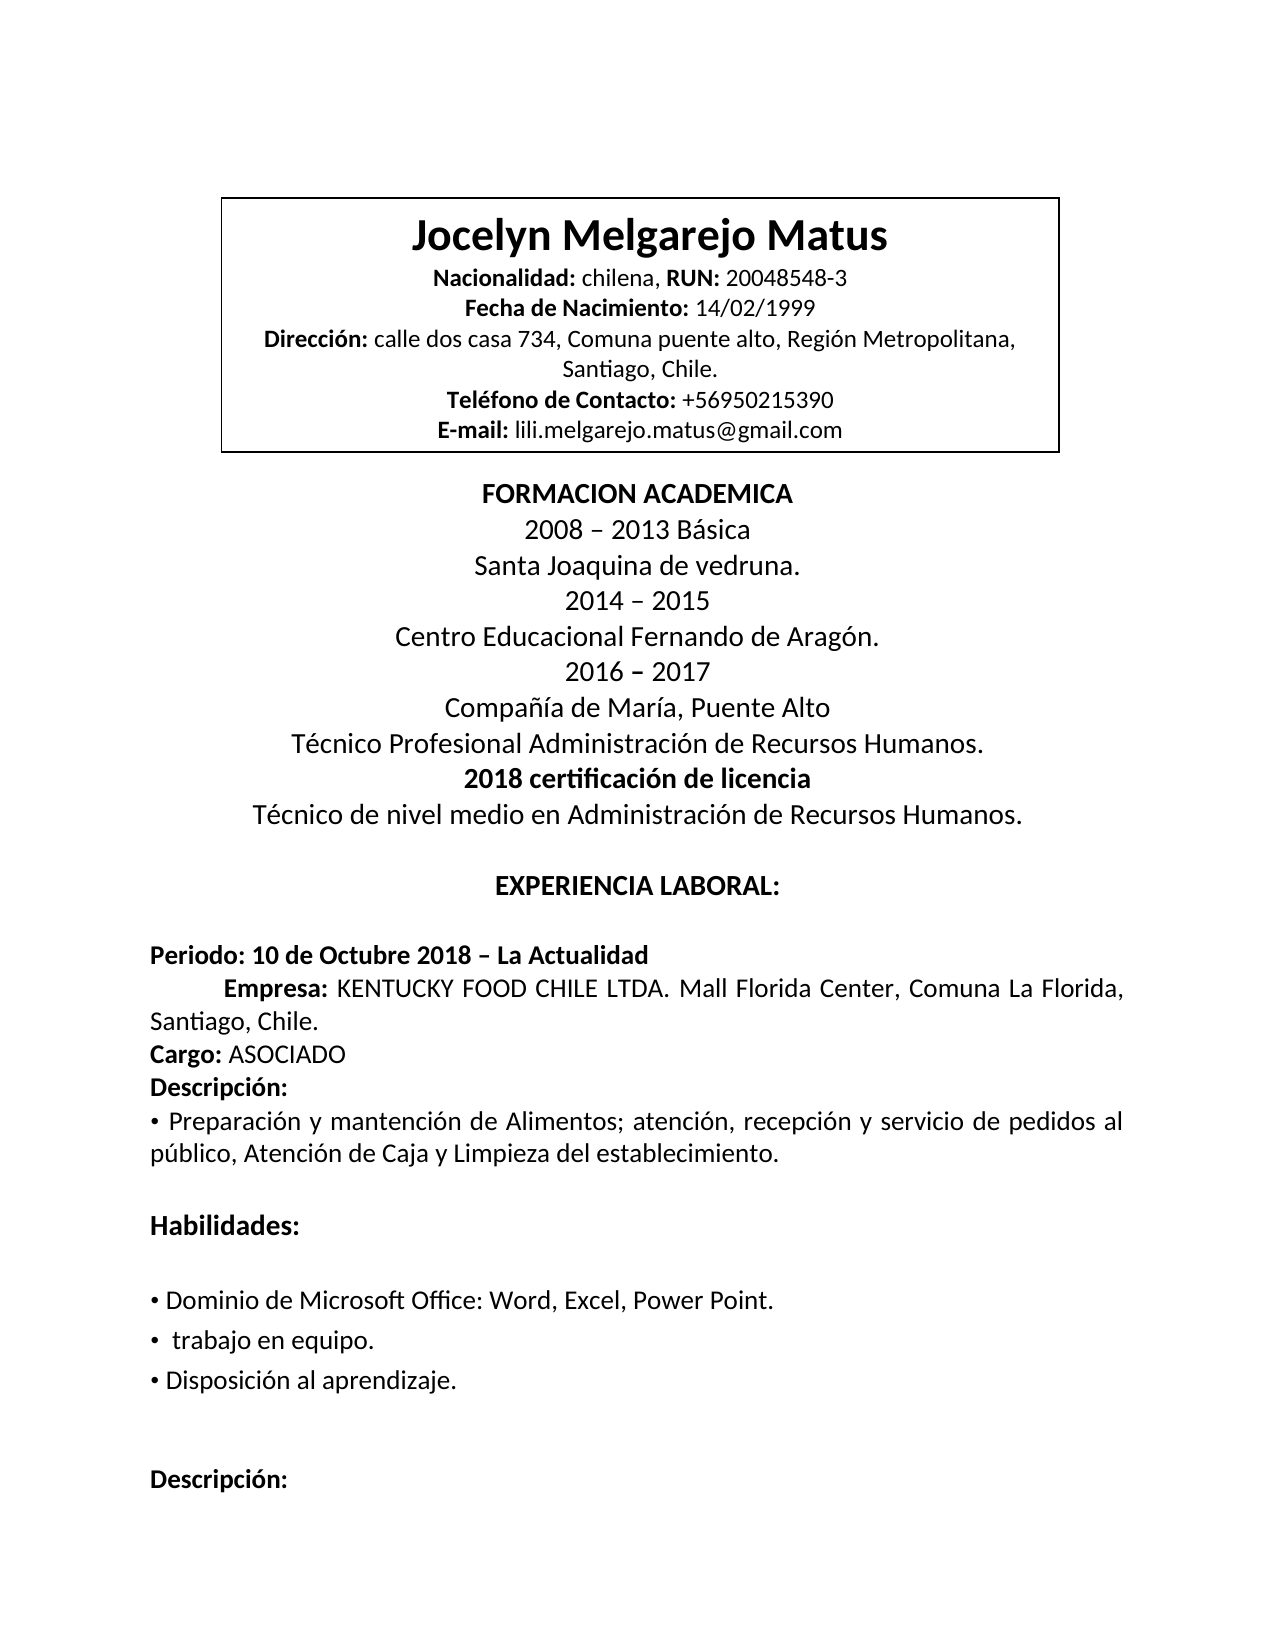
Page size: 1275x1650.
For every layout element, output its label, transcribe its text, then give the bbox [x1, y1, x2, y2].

text Compañía de María, Puente Alto [150, 689, 1125, 725]
text Habilidades: [150, 1207, 1125, 1243]
text Técnico de nivel medio en Administración de Recursos Humanos. [150, 796, 1125, 832]
text Descripción: [150, 1071, 1125, 1104]
text 2016 – 2017 [150, 653, 1125, 689]
text 2014 – 2015 [150, 582, 1125, 618]
text Empresa: KENTUCKY FOOD CHILE LTDA. Mall Florida Center, Comuna La Florida, Santiago, Chile. [150, 972, 1125, 1038]
text Técnico Profesional Administración de Recursos Humanos. [150, 725, 1125, 760]
text 2008 – 2013 Básica [150, 511, 1125, 547]
text 2018 certificación de licencia [150, 760, 1125, 796]
text EXPERIENCIA LABORAL: [150, 867, 1125, 903]
text FORMACION ACADEMICA [150, 475, 1125, 511]
text • Preparación y mantención de Alimentos; atención, recepción y servicio de pedidos al público, Atención de Caja y Limpieza del establecimiento. [150, 1104, 1125, 1170]
text Cargo: ASOCIADO [150, 1038, 1125, 1071]
text • trabajo en equipo. [150, 1323, 1125, 1356]
text • Disposición al aprendizaje. [150, 1363, 1125, 1396]
text Descripción: [150, 1462, 1125, 1495]
text • Dominio de Microsoft Office: Word, Excel, Power Point. [150, 1283, 1125, 1316]
text Centro Educacional Fernando de Aragón. [150, 618, 1125, 653]
text Santa Joaquina de vedruna. [150, 547, 1125, 582]
text Periodo: 10 de Octubre 2018 – La Actualidad [150, 938, 1125, 972]
